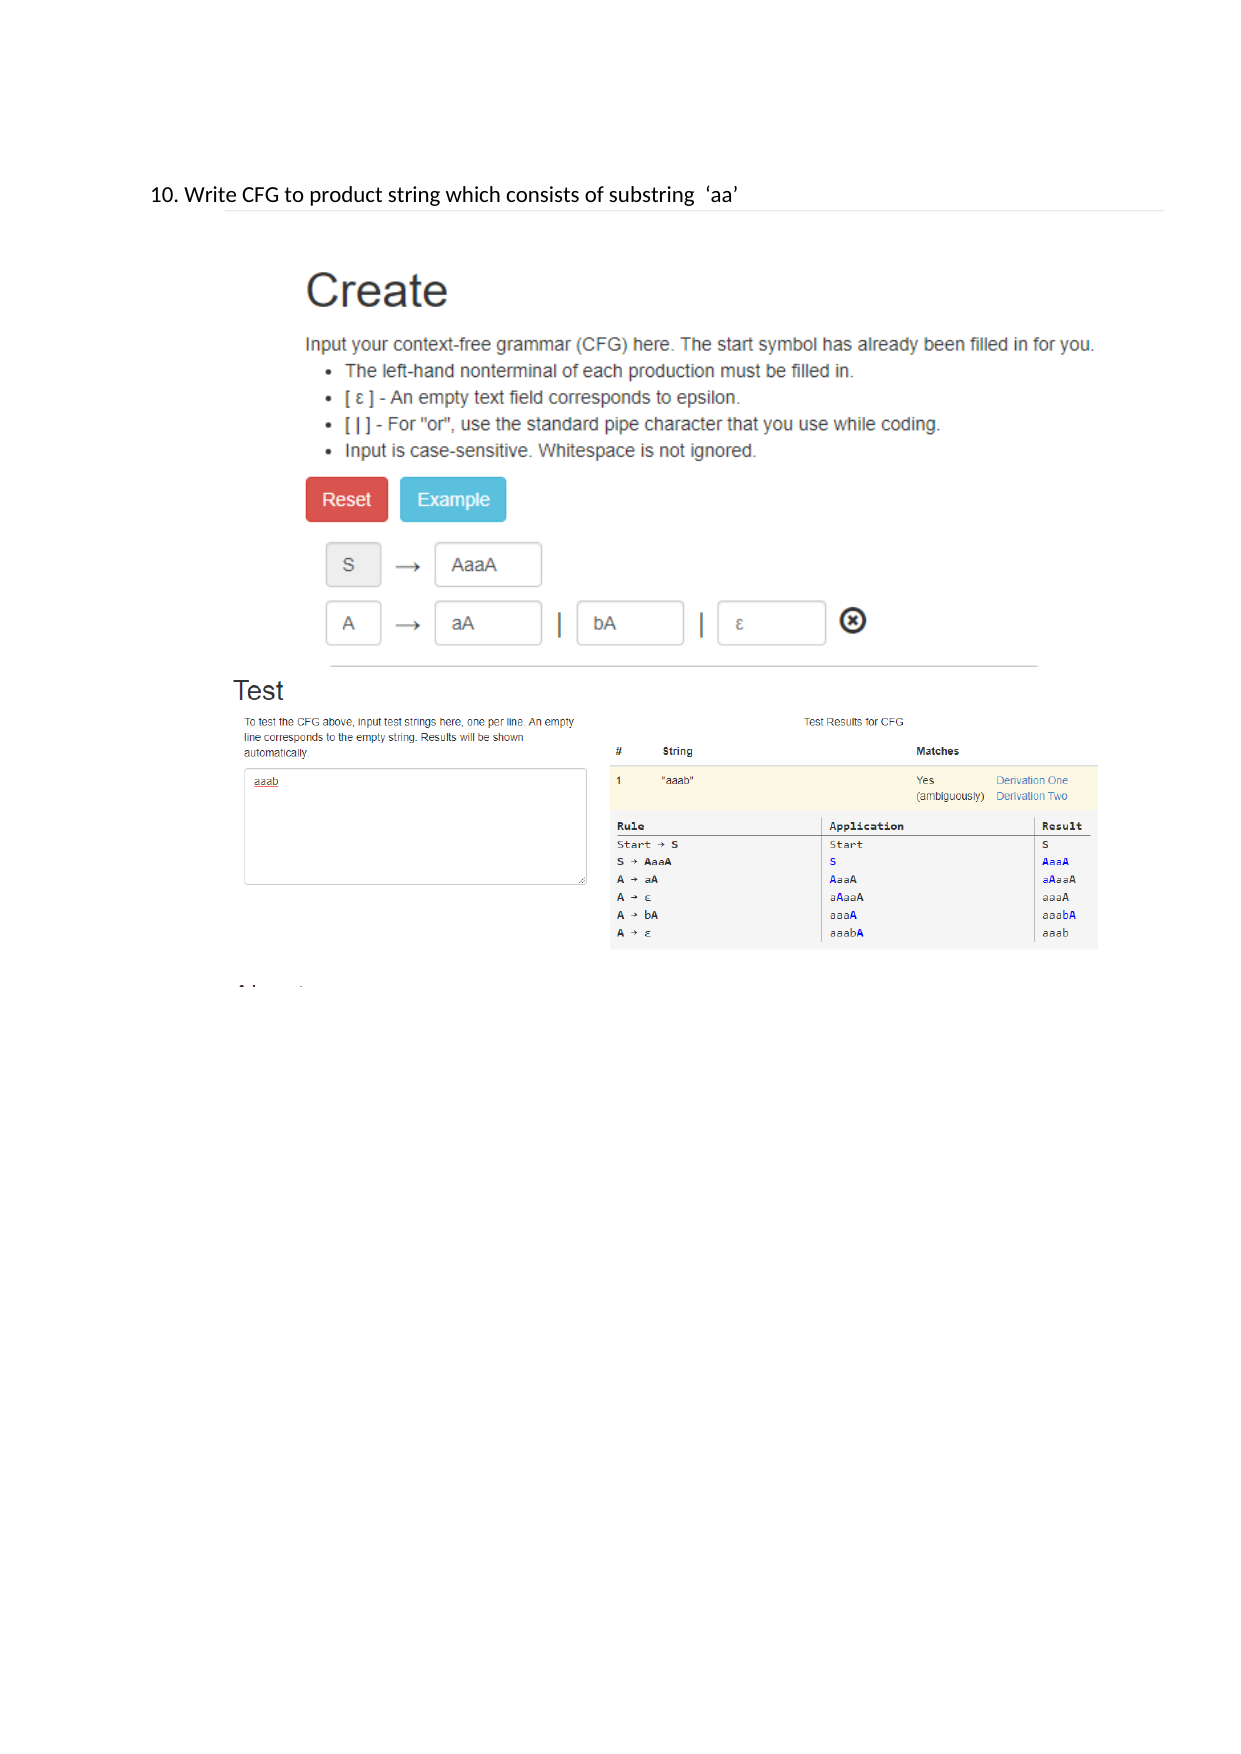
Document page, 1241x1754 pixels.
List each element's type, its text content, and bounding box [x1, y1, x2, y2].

list Write CFG to product string which consists of substring ‘aa’ [150, 180, 1090, 208]
picture [225, 668, 1164, 987]
picture [225, 210, 1165, 667]
